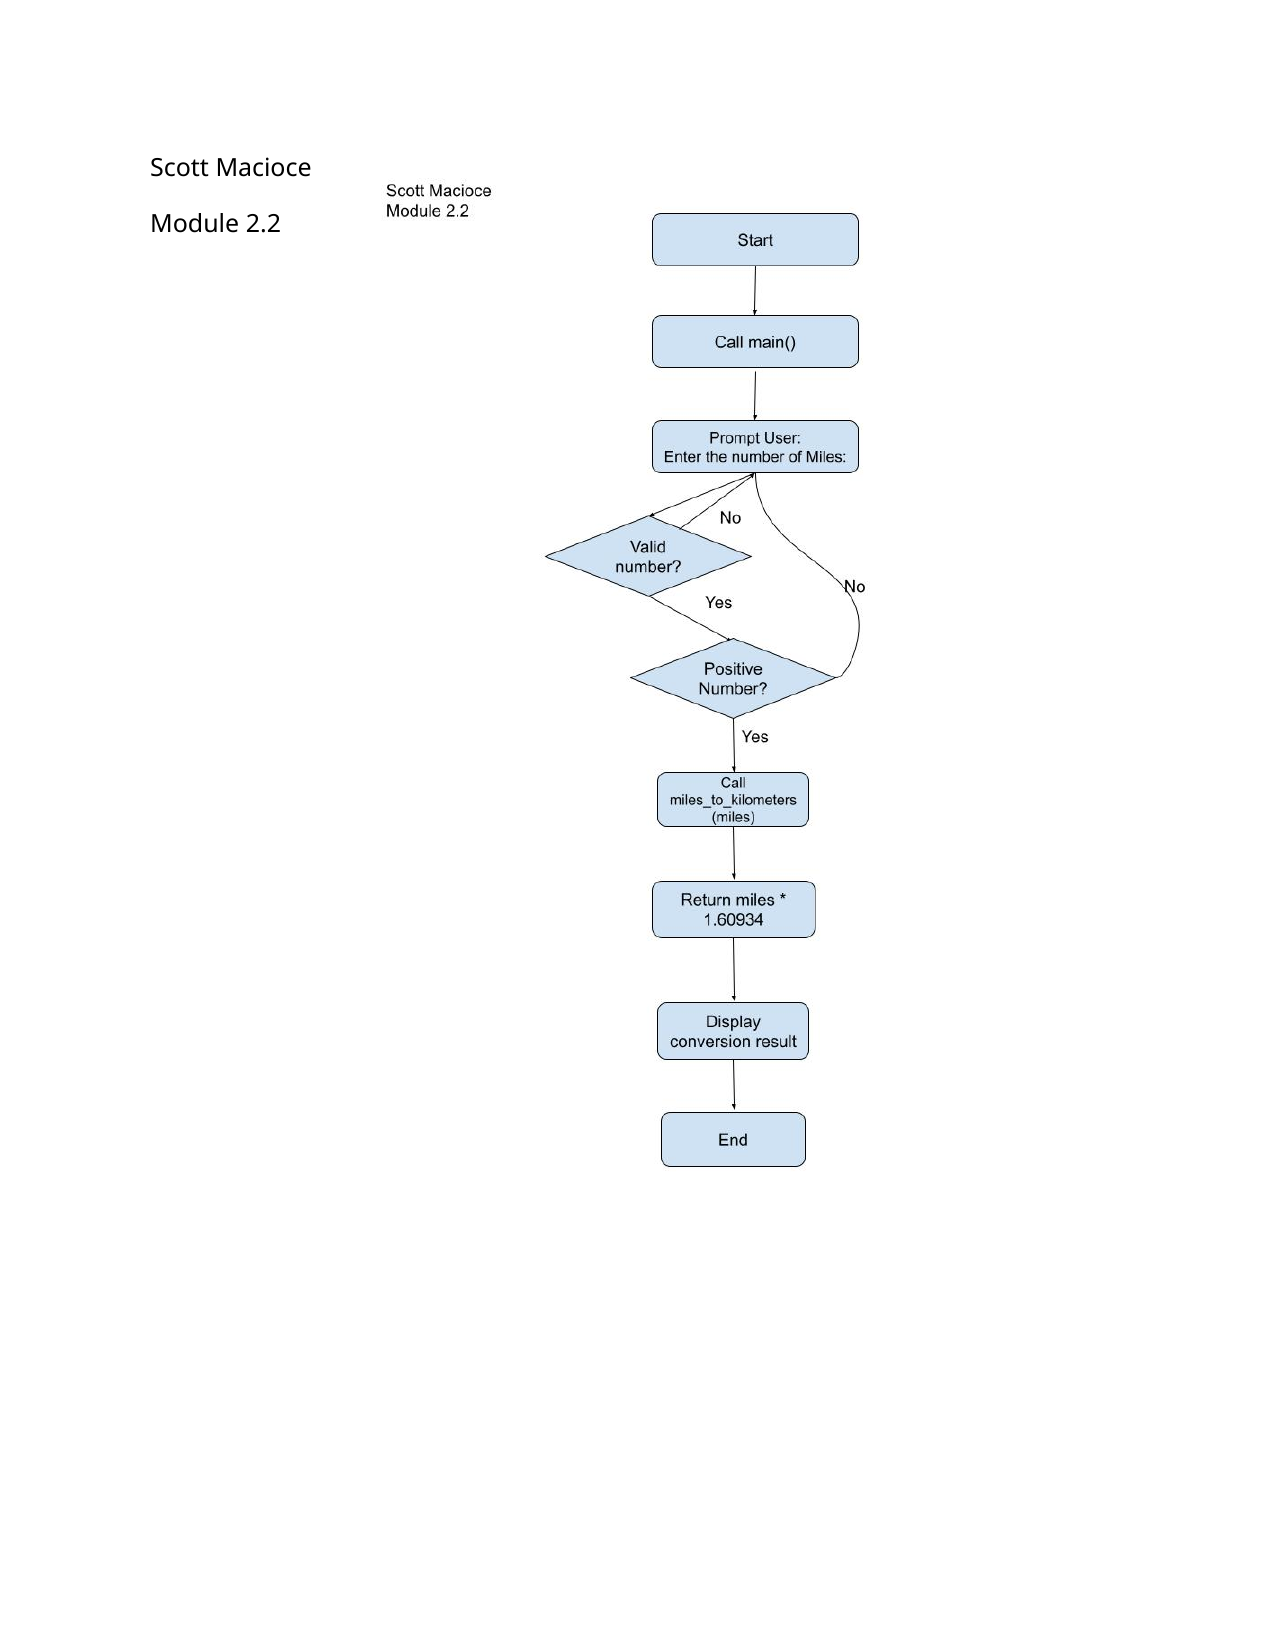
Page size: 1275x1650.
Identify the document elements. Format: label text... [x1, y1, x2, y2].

text Module 2.2 [150, 206, 359, 240]
picture [359, 150, 1228, 1500]
text Scott Macioce [150, 150, 359, 184]
